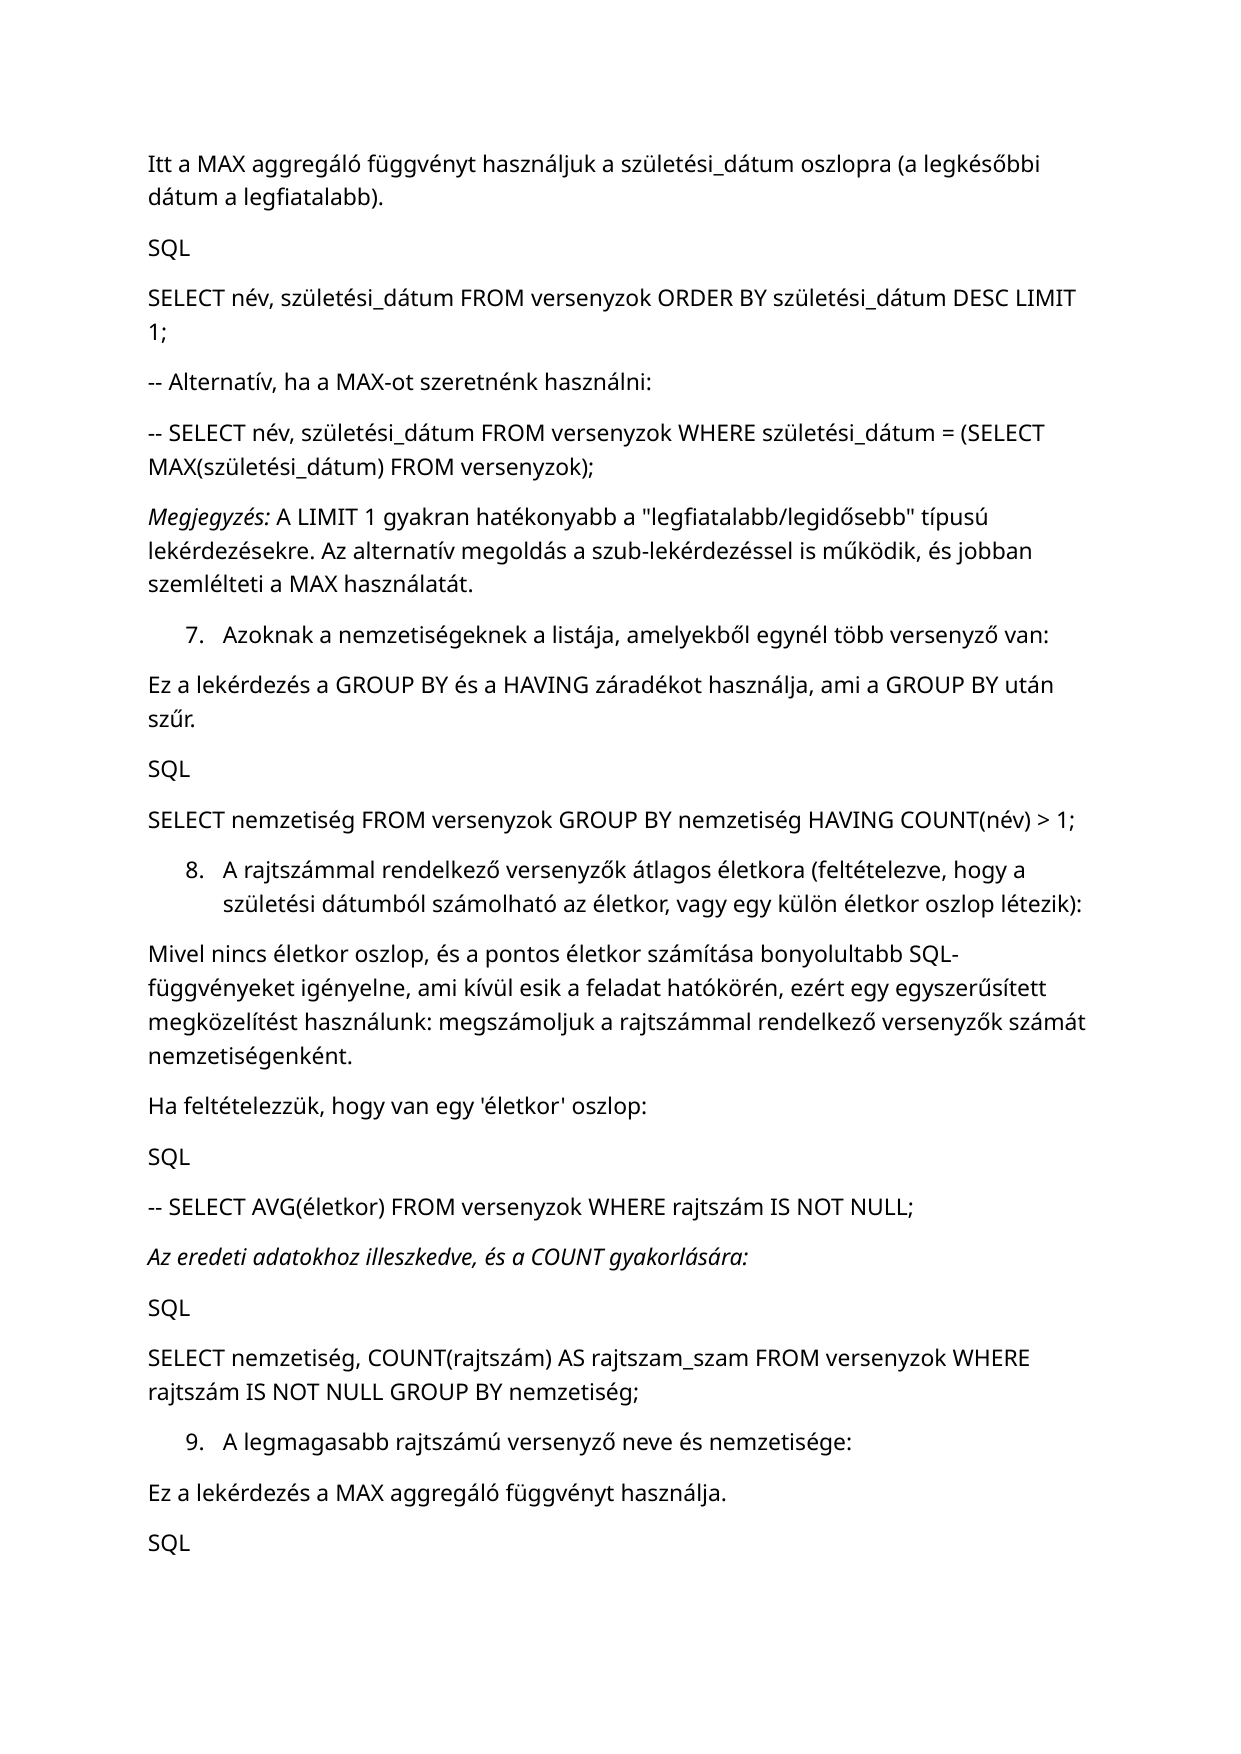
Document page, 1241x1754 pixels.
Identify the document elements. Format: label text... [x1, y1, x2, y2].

list Azoknak a nemzetiségeknek a listája, amelyekből egynél több versenyző van: [185, 619, 1093, 650]
text SQL [148, 1141, 1093, 1172]
text SELECT név, születési_dátum FROM versenyzok ORDER BY születési_dátum DESC LIMIT 1; [148, 282, 1093, 347]
text SQL [148, 753, 1093, 785]
list A rajtszámmal rendelkező versenyzők átlagos életkora (feltételezve, hogy a születési dátumból számolható az életkor, vagy egy külön életkor oszlop létezik): [185, 854, 1093, 919]
text Itt a MAX aggregáló függvényt használjuk a születési_dátum oszlopra (a legkésőbbi dátum a legfiatalabb). [148, 148, 1093, 213]
text -- Alternatív, ha a MAX-ot szeretnénk használni: [148, 366, 1093, 398]
text SQL [148, 1292, 1093, 1323]
text SELECT nemzetiség, COUNT(rajtszám) AS rajtszam_szam FROM versenyzok WHERE rajtszám IS NOT NULL GROUP BY nemzetiség; [148, 1342, 1093, 1407]
text Megjegyzés: A LIMIT 1 gyakran hatékonyabb a "legfiatalabb/legidősebb" típusú lekérdezésekre. Az alternatív megoldás a szub-lekérdezéssel is működik, és jobban szemlélteti a MAX használatát. [148, 501, 1093, 600]
text Ez a lekérdezés a MAX aggregáló függvényt használja. [148, 1477, 1093, 1508]
list A legmagasabb rajtszámú versenyző neve és nemzetisége: [185, 1426, 1093, 1458]
text SQL [148, 232, 1093, 263]
text Ha feltételezzük, hogy van egy 'életkor' oszlop: [148, 1090, 1093, 1121]
text Mivel nincs életkor oszlop, és a pontos életkor számítása bonyolultabb SQL-függvényeket igényelne, ami kívül esik a feladat hatókörén, ezért egy egyszerűsített megközelítést használunk: megszámoljuk a rajtszámmal rendelkező versenyzők számát nemzetiségenként. [148, 938, 1093, 1071]
text -- SELECT név, születési_dátum FROM versenyzok WHERE születési_dátum = (SELECT MAX(születési_dátum) FROM versenyzok); [148, 417, 1093, 482]
text Ez a lekérdezés a GROUP BY és a HAVING záradékot használja, ami a GROUP BY után szűr. [148, 669, 1093, 734]
text SELECT nemzetiség FROM versenyzok GROUP BY nemzetiség HAVING COUNT(név) > 1; [148, 804, 1093, 835]
text Az eredeti adatokhoz illeszkedve, és a COUNT gyakorlására: [148, 1241, 1093, 1273]
text -- SELECT AVG(életkor) FROM versenyzok WHERE rajtszám IS NOT NULL; [148, 1191, 1093, 1222]
text SQL [148, 1527, 1093, 1558]
